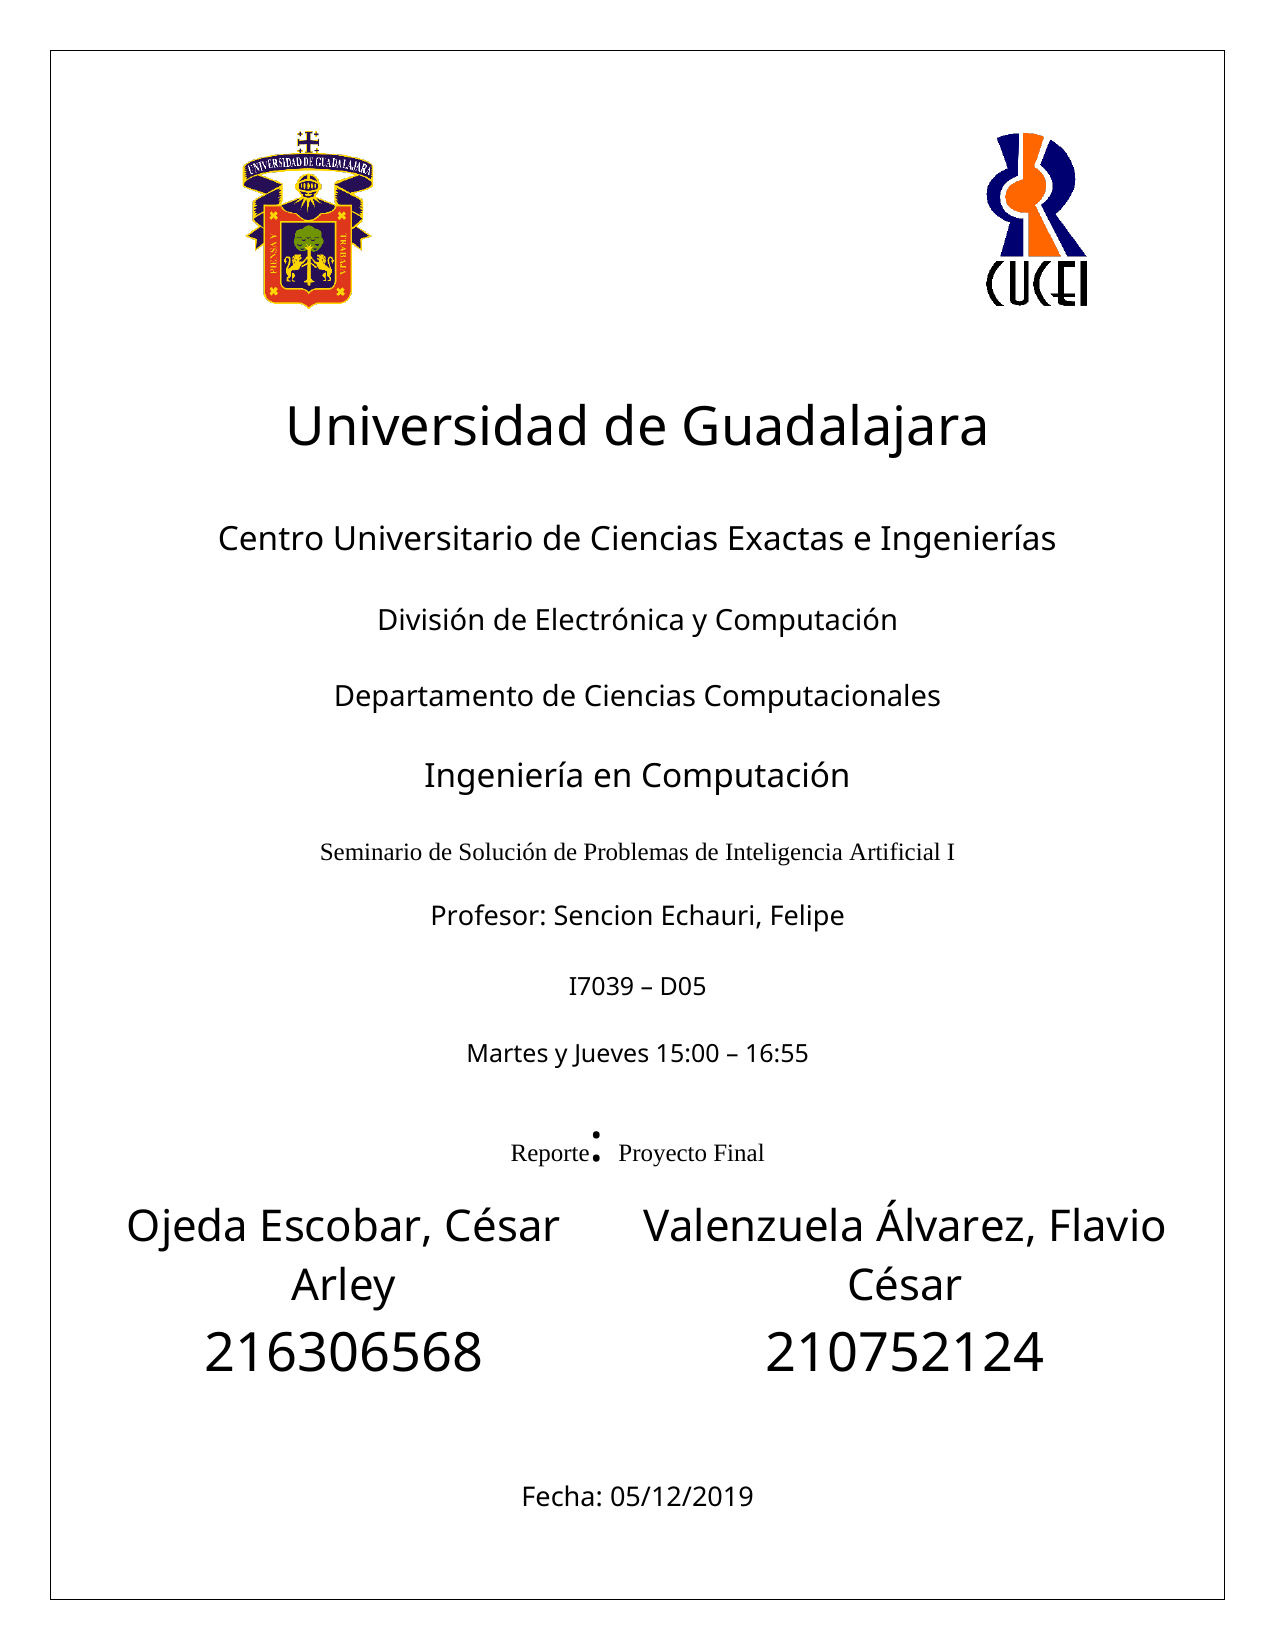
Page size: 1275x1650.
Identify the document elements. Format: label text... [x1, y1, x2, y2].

text I7039 – D05 [177, 968, 1098, 1002]
table_cell 216306568 [62, 1314, 626, 1387]
text Fecha: [177, 1478, 1098, 1514]
table_header Ojeda Escobar, César Arley [62, 1194, 626, 1313]
table_cell 210752124 [626, 1314, 1184, 1387]
picture [242, 131, 374, 309]
picture [974, 131, 1098, 307]
text Ingeniería en Computación [177, 752, 1098, 797]
table_header Valenzuela Álvarez, Flavio César [626, 1194, 1184, 1313]
text Departamento de Ciencias Computacionales [177, 676, 1098, 715]
text Centro Universitario de Ciencias Exactas e Ingenierías [177, 515, 1098, 560]
text Universidad de Guadalajara [177, 387, 1098, 461]
text División de Electrónica y Computación [177, 599, 1098, 639]
text : [177, 1104, 1098, 1178]
text Martes y Jueves 15:00 – 16:55 [177, 1036, 1098, 1070]
text Profesor: Sencion Echauri, Felipe [177, 896, 1098, 933]
